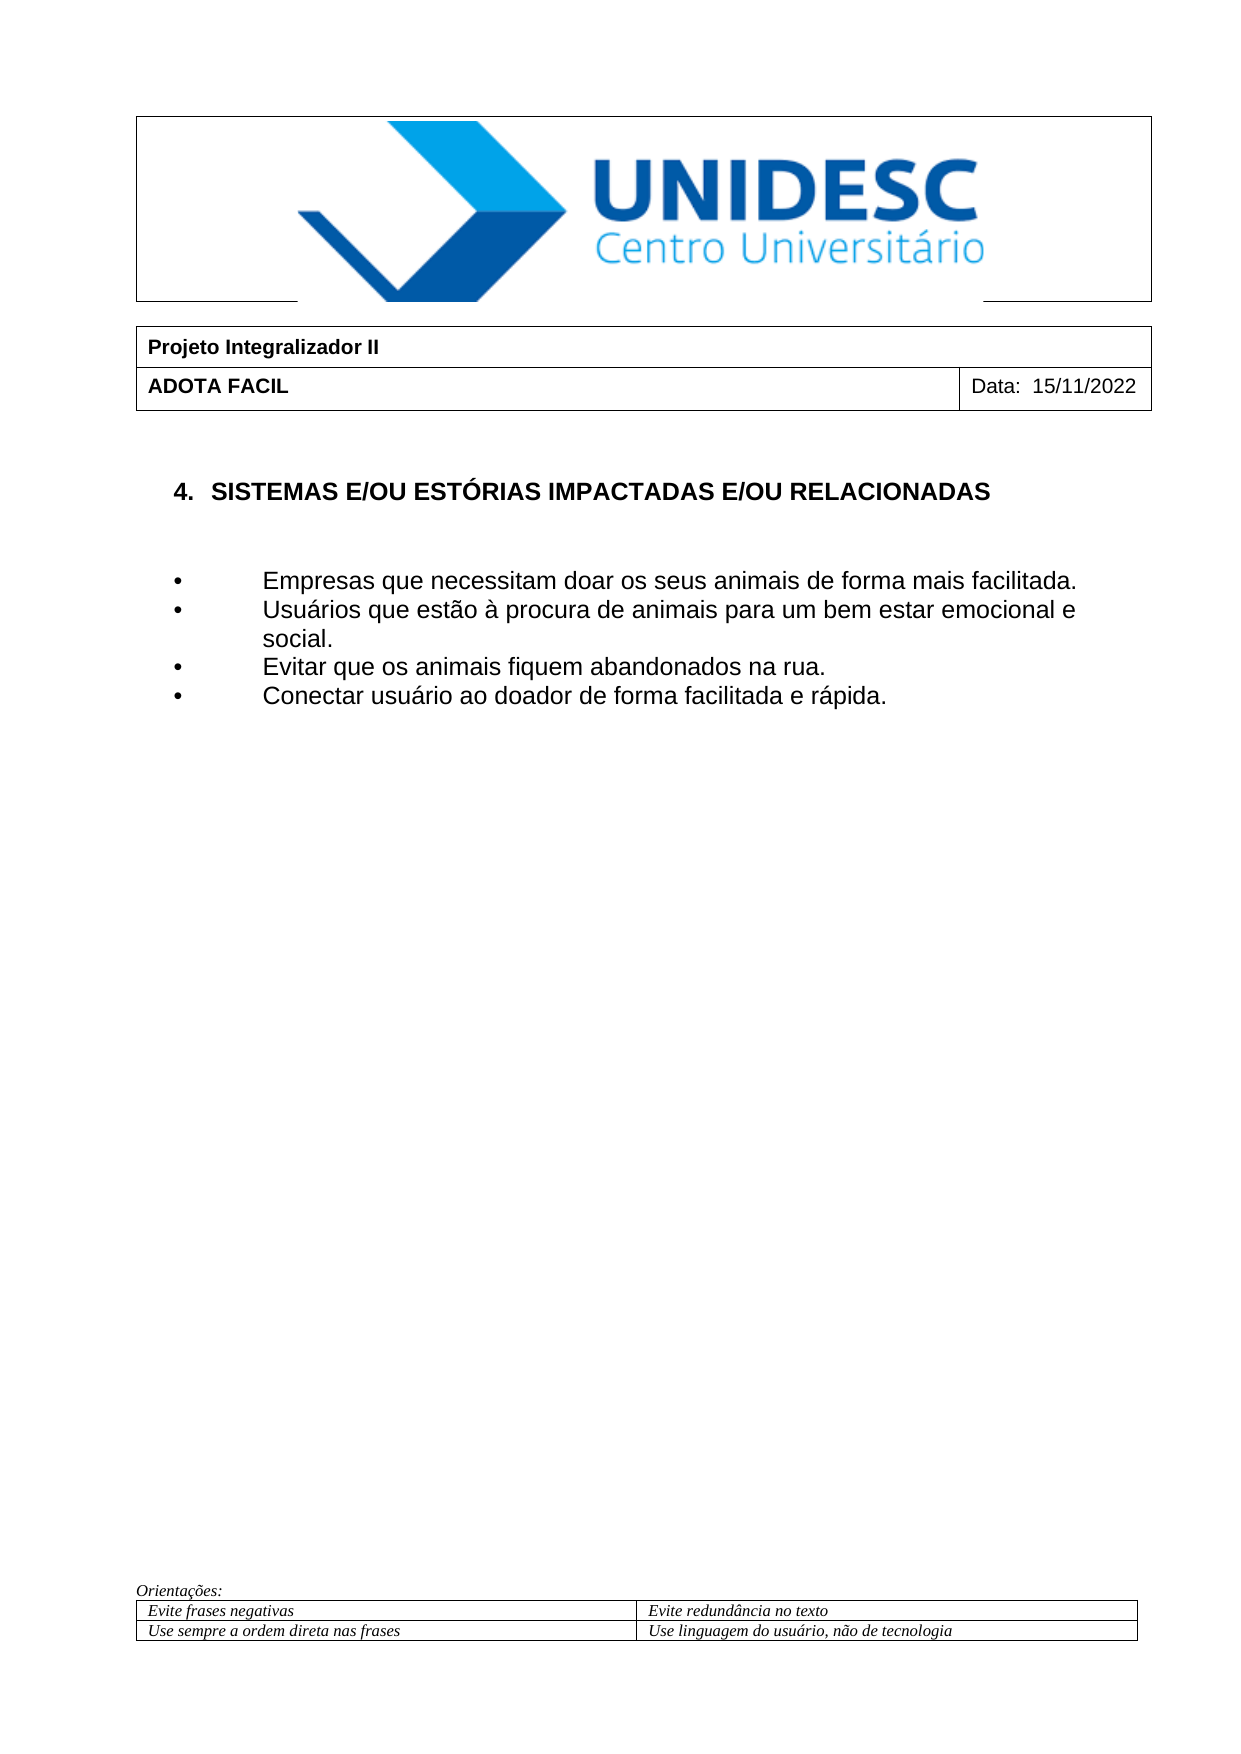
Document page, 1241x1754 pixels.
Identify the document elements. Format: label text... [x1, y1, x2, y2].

list SISTEMAS E/OU ESTÓRIAS IMPACTADAS E/OU RELACIONADAS [173, 477, 1122, 506]
list Empresas que necessitam doar os seus animais de forma mais facilitada. [173, 566, 1122, 595]
picture [297, 121, 984, 302]
list Usuários que estão à procura de animais para um bem estar emocional e social. [173, 595, 1122, 652]
list Evitar que os animais fiquem abandonados na rua. [173, 652, 1122, 681]
list Conectar usuário ao doador de forma facilitada e rápida. [173, 681, 1122, 710]
